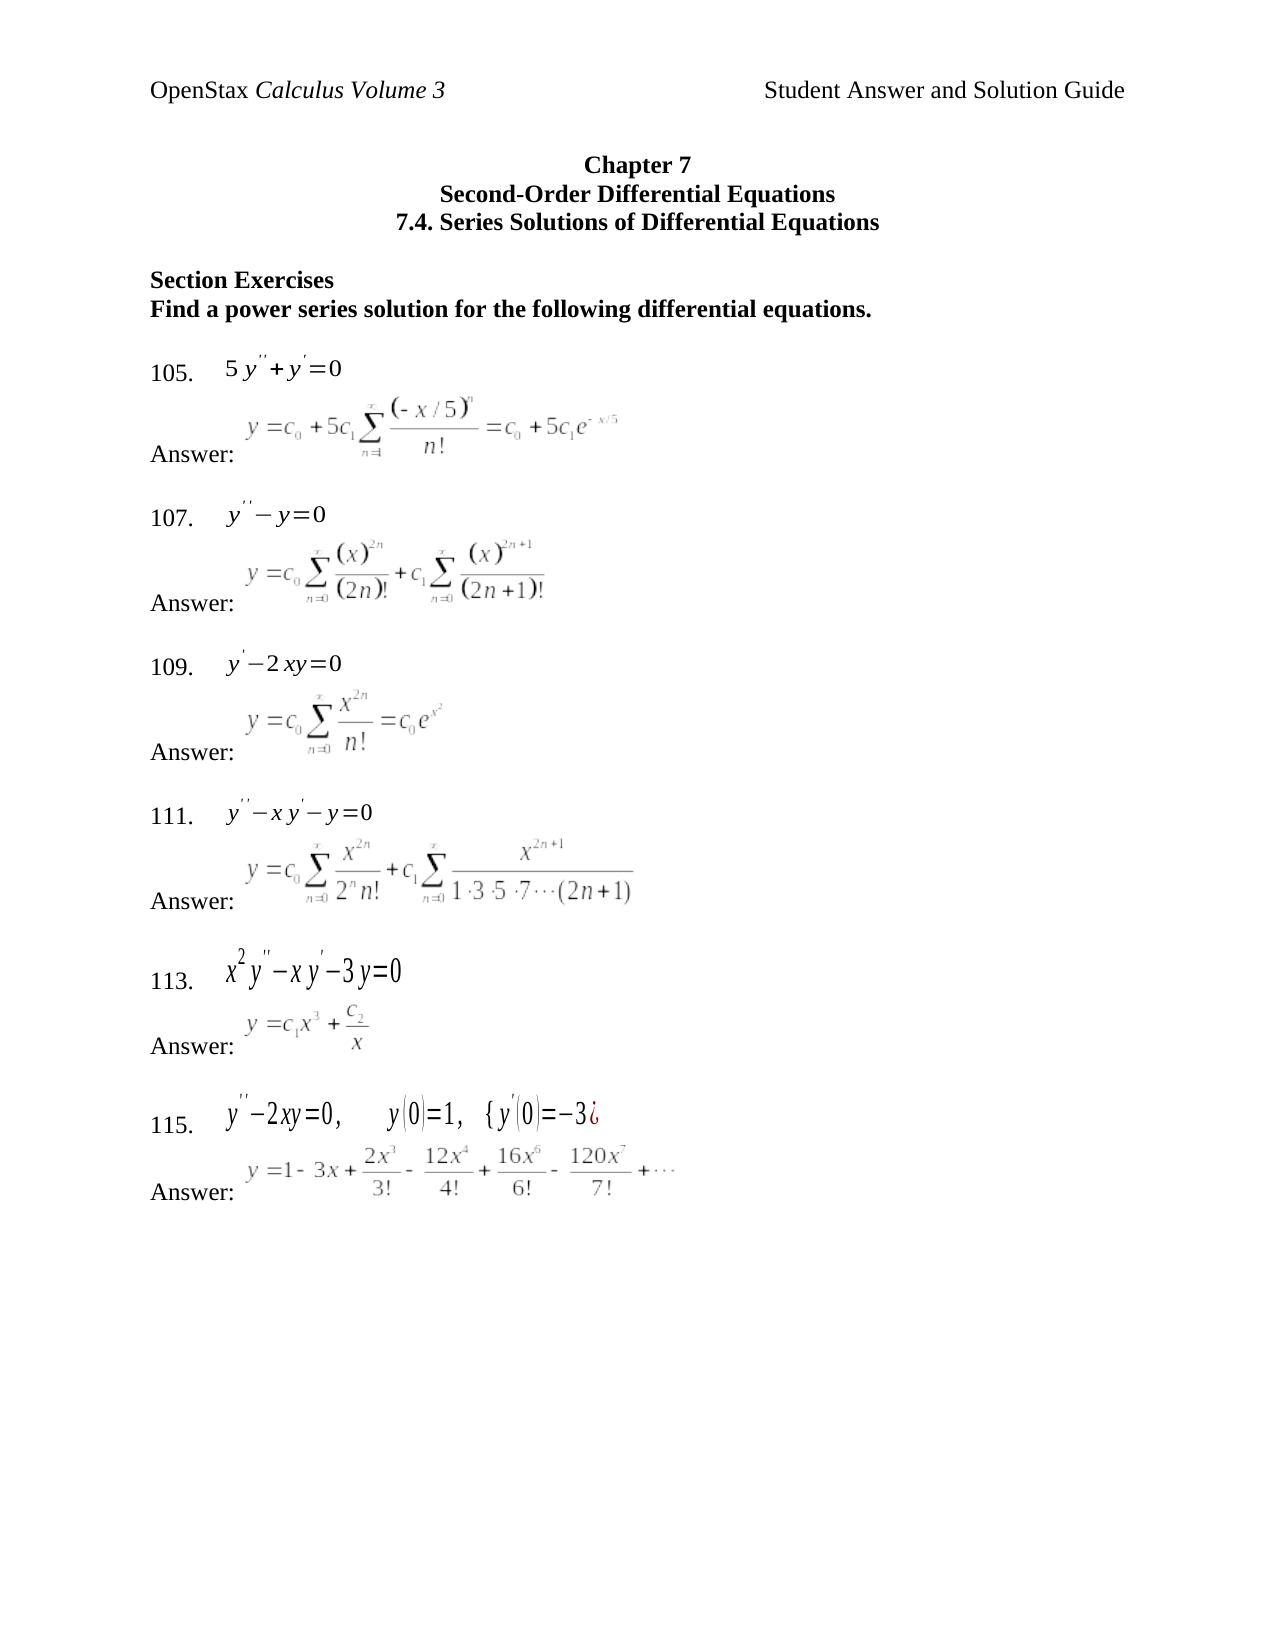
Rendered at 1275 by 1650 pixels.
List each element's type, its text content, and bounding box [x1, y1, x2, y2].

text 113. [150, 944, 1125, 995]
list Answer: [150, 681, 1125, 766]
list Answer: [150, 830, 1125, 915]
text Chapter 7 [150, 150, 1125, 179]
text Find a power series solution for the following differential equations. [150, 294, 1125, 322]
text 7.4. Series Solutions of Differential Equations [150, 207, 1125, 236]
list Answer: [150, 1139, 1125, 1205]
text 111. [150, 795, 1125, 830]
text 115. [150, 1088, 1125, 1139]
text Section Exercises [150, 265, 1125, 294]
text 105. [150, 351, 1125, 386]
text 107. [150, 497, 1125, 532]
list Answer: [150, 532, 1125, 617]
list Answer: [150, 386, 1125, 468]
text 109. [150, 646, 1125, 681]
list Answer: [150, 995, 1125, 1059]
text Second-Order Differential Equations [150, 179, 1125, 207]
